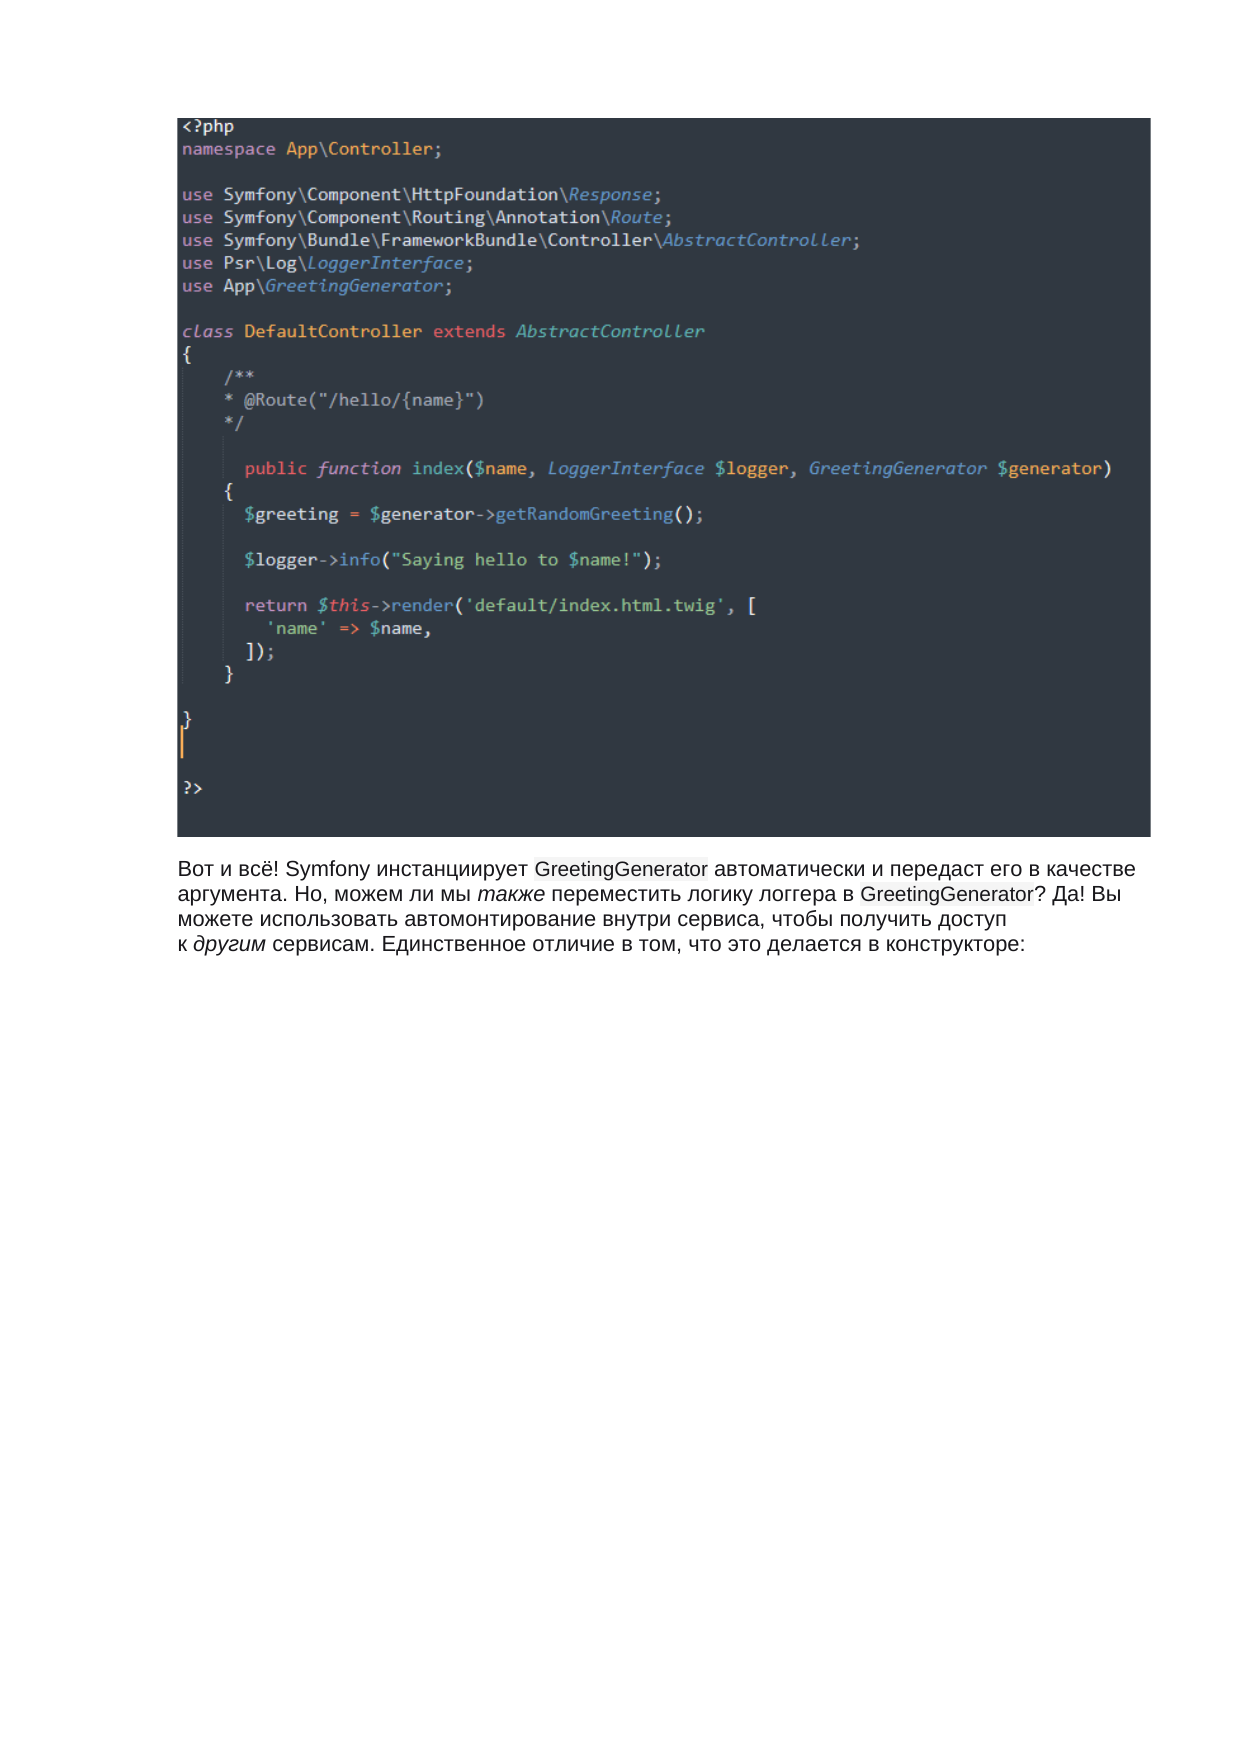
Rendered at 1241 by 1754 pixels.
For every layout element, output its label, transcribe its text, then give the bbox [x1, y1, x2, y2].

picture [177, 118, 1151, 837]
text Вот и всё! Symfony инстанциирует GreetingGenerator автоматически и передаст его в качестве аргумента. Но, можем ли мы также переместить логику логгера в GreetingGenerator? Да! Вы можете использовать автомонтирование внутри сервиса, чтобы получить доступ к другим сервисам. Единственное отличие в том, что это делается в конструкторе: [177, 856, 1152, 957]
